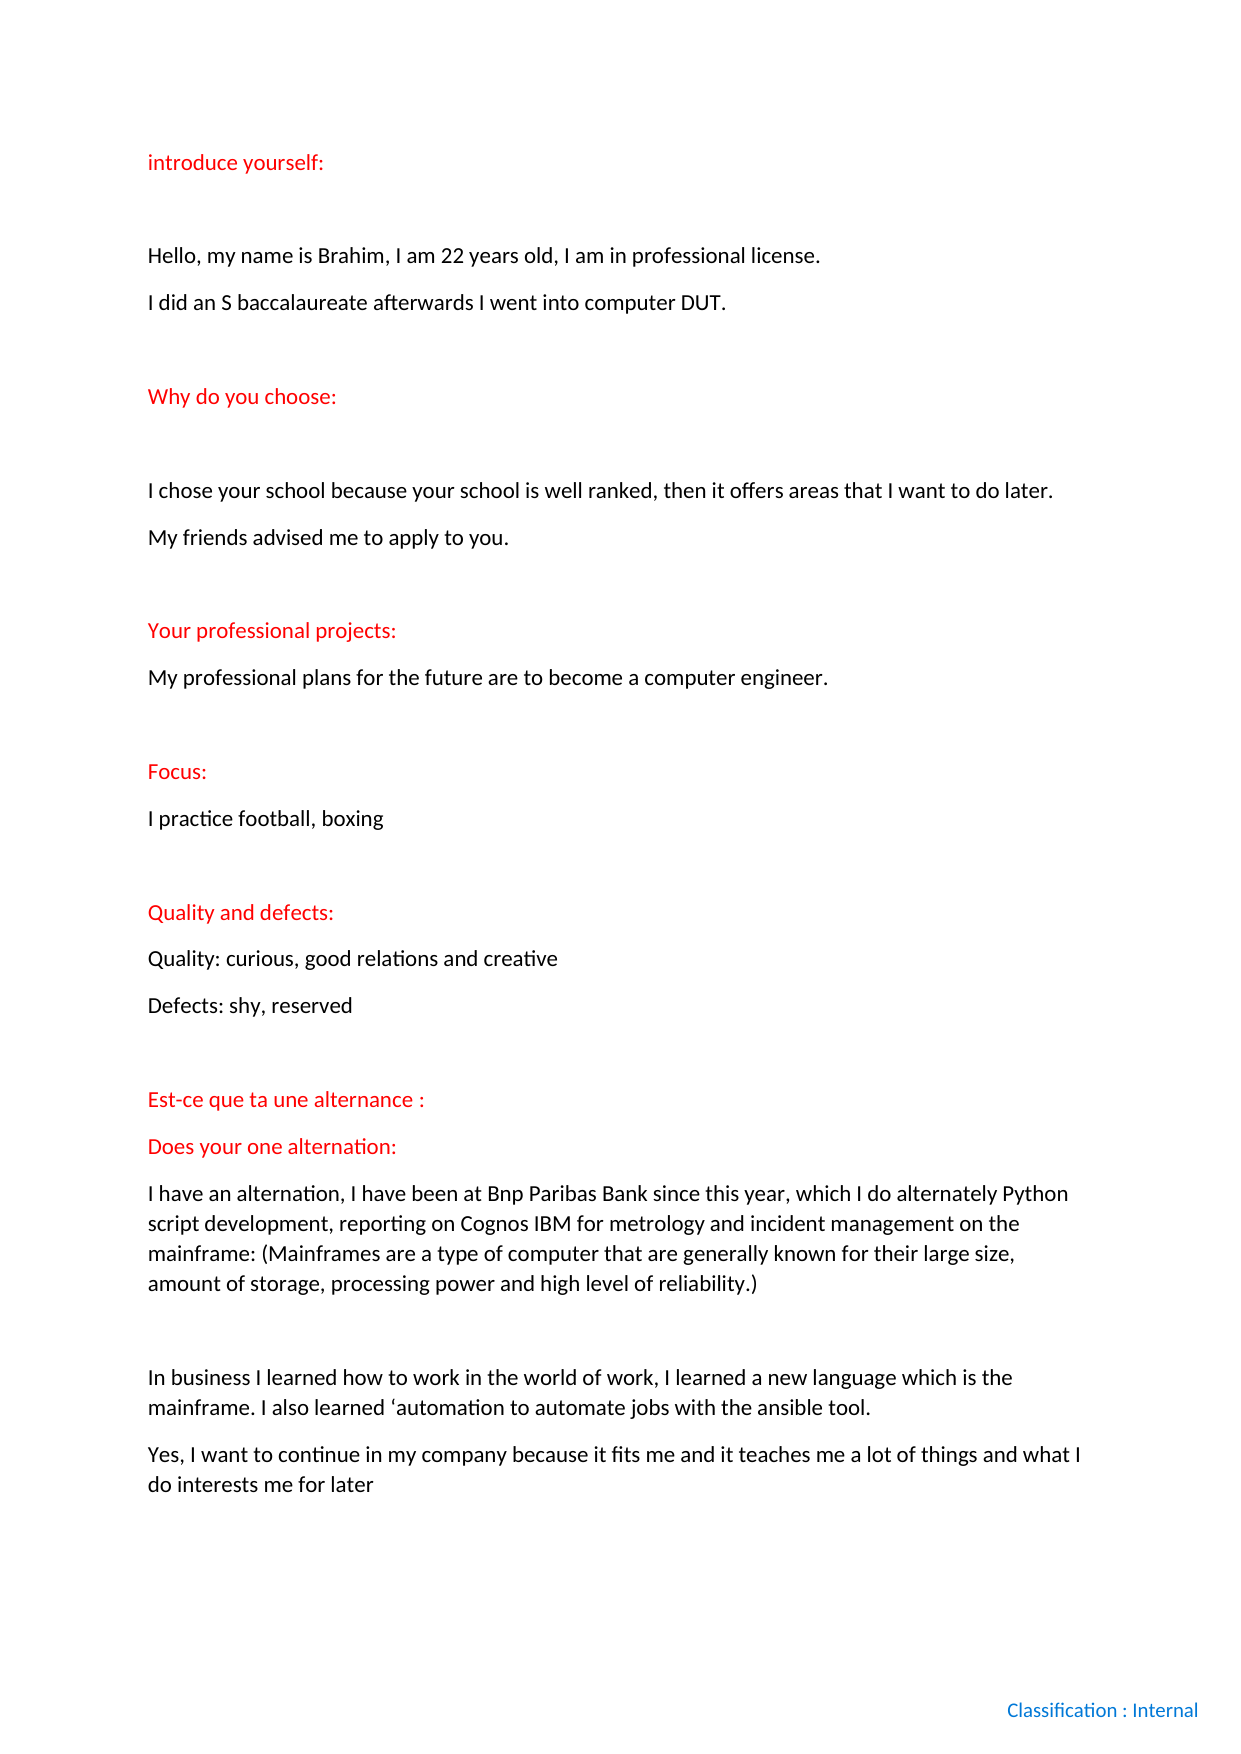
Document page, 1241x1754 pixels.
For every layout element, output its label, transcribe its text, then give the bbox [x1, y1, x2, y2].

text I practice football, boxing [148, 804, 1093, 832]
text My professional plans for the future are to become a computer engineer. [148, 663, 1093, 691]
text Your professional projects: [148, 616, 1093, 644]
text Hello, my name is Brahim, I am 22 years old, I am in professional license. [148, 241, 1093, 269]
text Yes, I want to continue in my company because it fits me and it teaches me a lot of things and what I do interests me for later [148, 1440, 1093, 1498]
text Est-ce que ta une alternance : [148, 1085, 1093, 1113]
text Defects: shy, reserved [148, 991, 1093, 1019]
text Why do you choose: [148, 382, 1093, 410]
text I have an alternation, I have been at Bnp Paribas Bank since this year, which I do alternately Python script development, reporting on Cognos IBM for metrology and incident management on the mainframe: (Mainframes are a type of computer that are generally known for their large size, amount of storage, processing power and high level of reliability.) [148, 1179, 1093, 1297]
text Focus: [148, 757, 1093, 785]
text I did an S baccalaureate afterwards I went into computer DUT. [148, 288, 1093, 316]
text Does your one alternation: [148, 1132, 1093, 1160]
text I chose your school because your school is well ranked, then it offers areas that I want to do later. [148, 476, 1093, 504]
text Quality and defects: [148, 898, 1093, 926]
text In business I learned how to work in the world of work, I learned a new language which is the mainframe. I also learned ‘automation to automate jobs with the ansible tool. [148, 1363, 1093, 1421]
text Quality: curious, good relations and creative [148, 944, 1093, 972]
text introduce yourself: [148, 148, 1093, 176]
text My friends advised me to apply to you. [148, 523, 1093, 551]
